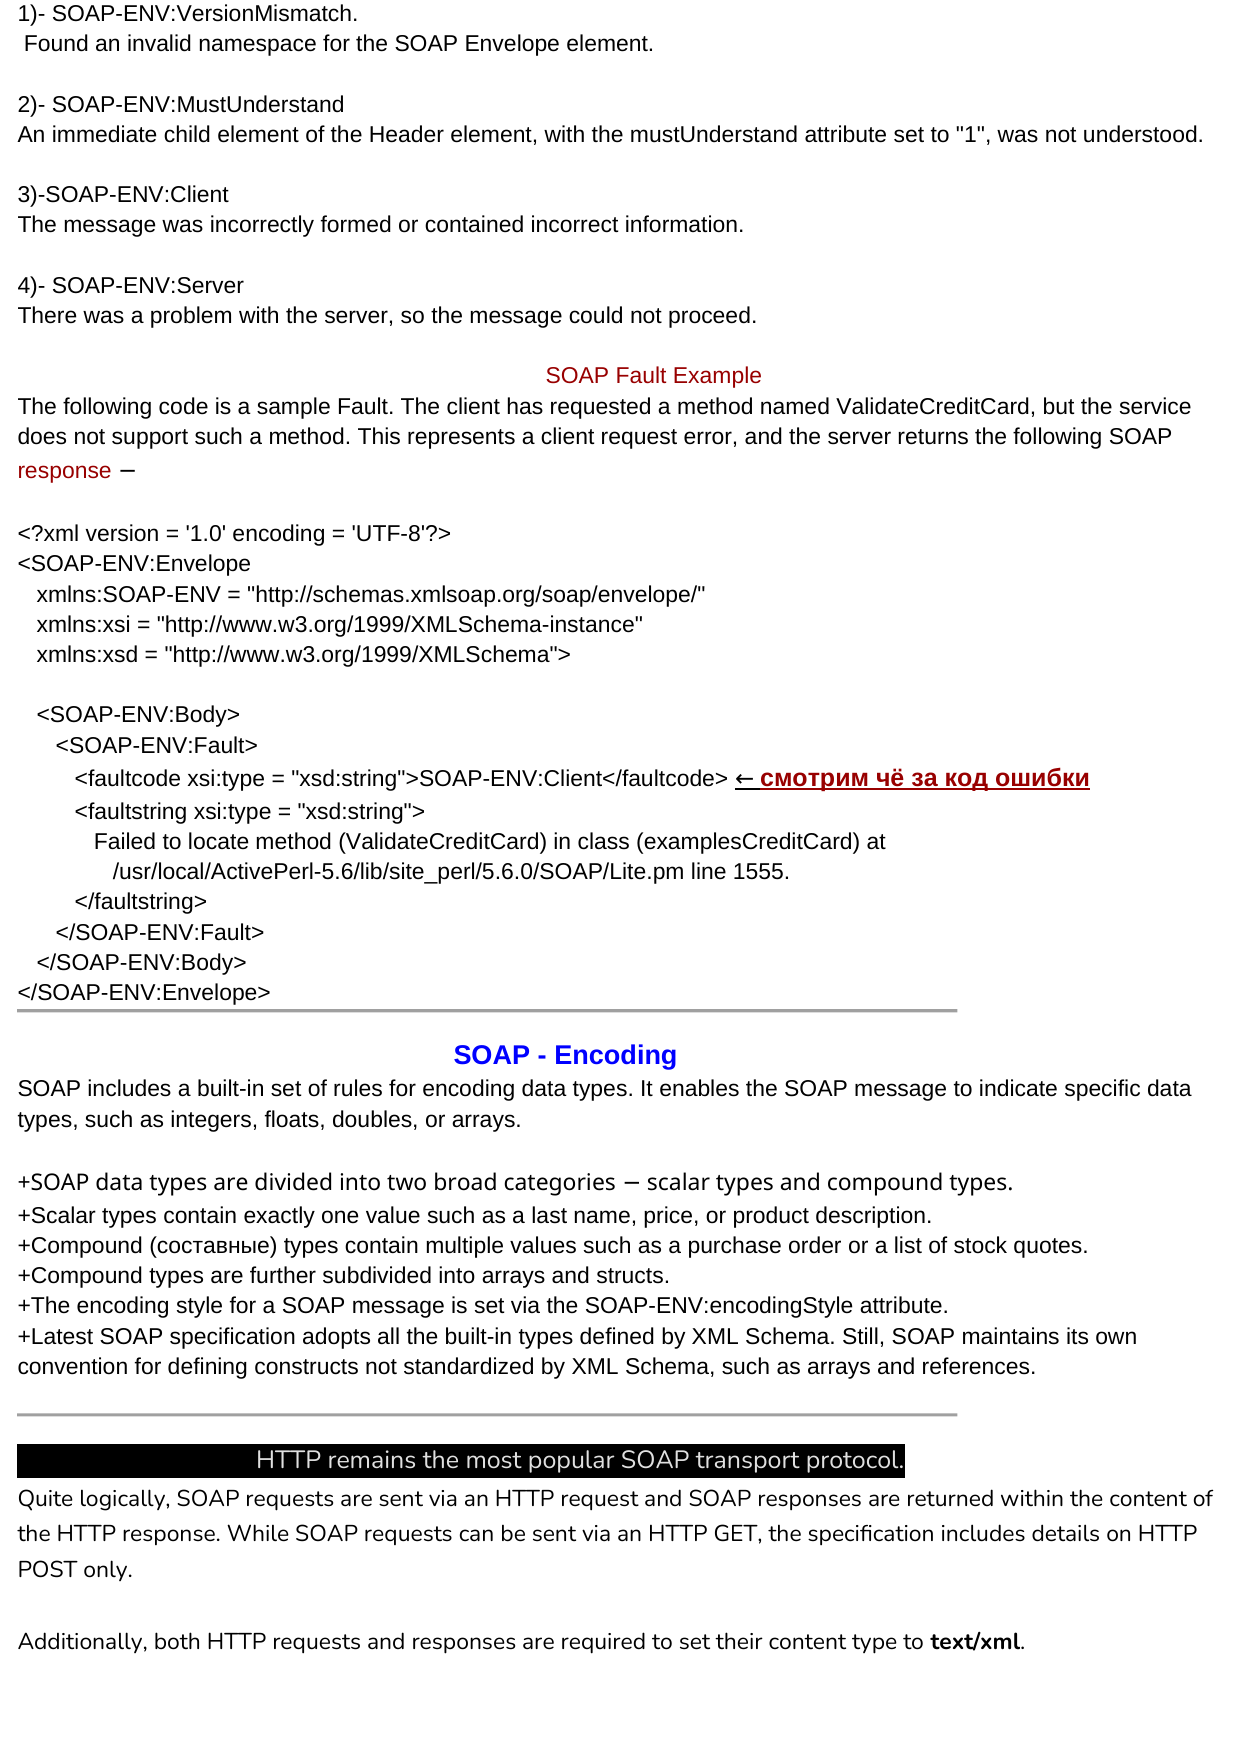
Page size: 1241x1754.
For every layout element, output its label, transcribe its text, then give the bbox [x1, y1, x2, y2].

text +The encoding style for a SOAP message is set via the SOAP-ENV:encodingStyle attribute. [17, 1292, 1227, 1319]
text Found an invalid namespace for the SOAP Envelope element. [17, 30, 1227, 57]
text <SOAP-ENV:Fault> [17, 732, 1227, 758]
text <faultstring xsi:type = "xsd:string"> [17, 798, 1227, 824]
text SOAP Fault Example [17, 362, 1227, 389]
text An immediate child element of the Header element, with the mustUnderstand attribute set to "1", was not understood. [17, 121, 1227, 147]
text </SOAP-ENV:Envelope> [17, 979, 1227, 1005]
text The message was incorrectly formed or contained incorrect information. [17, 211, 1227, 238]
text SOAP - Encoding [17, 1039, 1227, 1071]
text 4)- SOAP-ENV:Server [17, 272, 1227, 298]
text Quite logically, SOAP requests are sent via an HTTP request and SOAP responses are returned within the content of the HTTP response. While SOAP requests can be sent via an HTTP GET, the specification includes details on HTTP POST only. [17, 1483, 1227, 1586]
text Failed to locate method (ValidateCreditCard) in class (examplesCreditCard) at [17, 828, 1227, 854]
text </SOAP-ENV:Body> [17, 949, 1227, 975]
text xmlns:SOAP-ENV = "http://schemas.xmlsoap.org/soap/envelope/" [17, 581, 1227, 607]
text HTTP remains the most popular SOAP transport protocol. [17, 1443, 1227, 1478]
text +Latest SOAP specification adopts all the built-in types defined by XML Schema. Still, SOAP maintains its own convention for defining constructs not standardized by XML Schema, such as arrays and references. [17, 1323, 1227, 1379]
text Additionally, both HTTP requests and responses are required to set their content type to text/xml. [17, 1626, 1227, 1658]
text +Scalar types contain exactly one value such as a last name, price, or product description. [17, 1202, 1227, 1228]
text <SOAP-ENV:Envelope [17, 550, 1227, 577]
text 1)- SOAP-ENV:VersionMismatch. [17, 0, 1227, 26]
text SOAP includes a built-in set of rules for encoding data types. It enables the SOAP message to indicate specific data types, such as integers, floats, doubles, or arrays. [17, 1075, 1227, 1132]
text /usr/local/ActivePerl-5.6/lib/site_perl/5.6.0/SOAP/Lite.pm line 1555. [17, 858, 1227, 884]
text The following code is a sample Fault. The client has requested a method named ValidateCreditCard, but the service does not support such a method. This represents a client request error, and the server returns the following SOAP response − [17, 393, 1227, 485]
text There was a problem with the server, so the message could not proceed. [17, 302, 1227, 328]
text +Compound (составные) types contain multiple values such as a purchase order or a list of stock quotes. [17, 1232, 1227, 1258]
text xmlns:xsd = "http://www.w3.org/1999/XMLSchema"> [17, 641, 1227, 667]
text </SOAP-ENV:Fault> [17, 918, 1227, 945]
text <?xml version = '1.0' encoding = 'UTF-8'?> [17, 520, 1227, 546]
text <SOAP-ENV:Body> [17, 701, 1227, 728]
text <faultcode xsi:type = "xsd:string">SOAP-ENV:Client</faultcode> ← смотрим чё за код ошибки [17, 762, 1227, 793]
text </faultstring> [17, 888, 1227, 915]
text +Compound types are further subdivided into arrays and structs. [17, 1262, 1227, 1289]
text +SOAP data types are divided into two broad categories − scalar types and compound types. [17, 1166, 1227, 1197]
text xmlns:xsi = "http://www.w3.org/1999/XMLSchema-instance" [17, 611, 1227, 637]
text 2)- SOAP-ENV:MustUnderstand [17, 91, 1227, 117]
text 3)-SOAP-ENV:Client [17, 181, 1227, 208]
